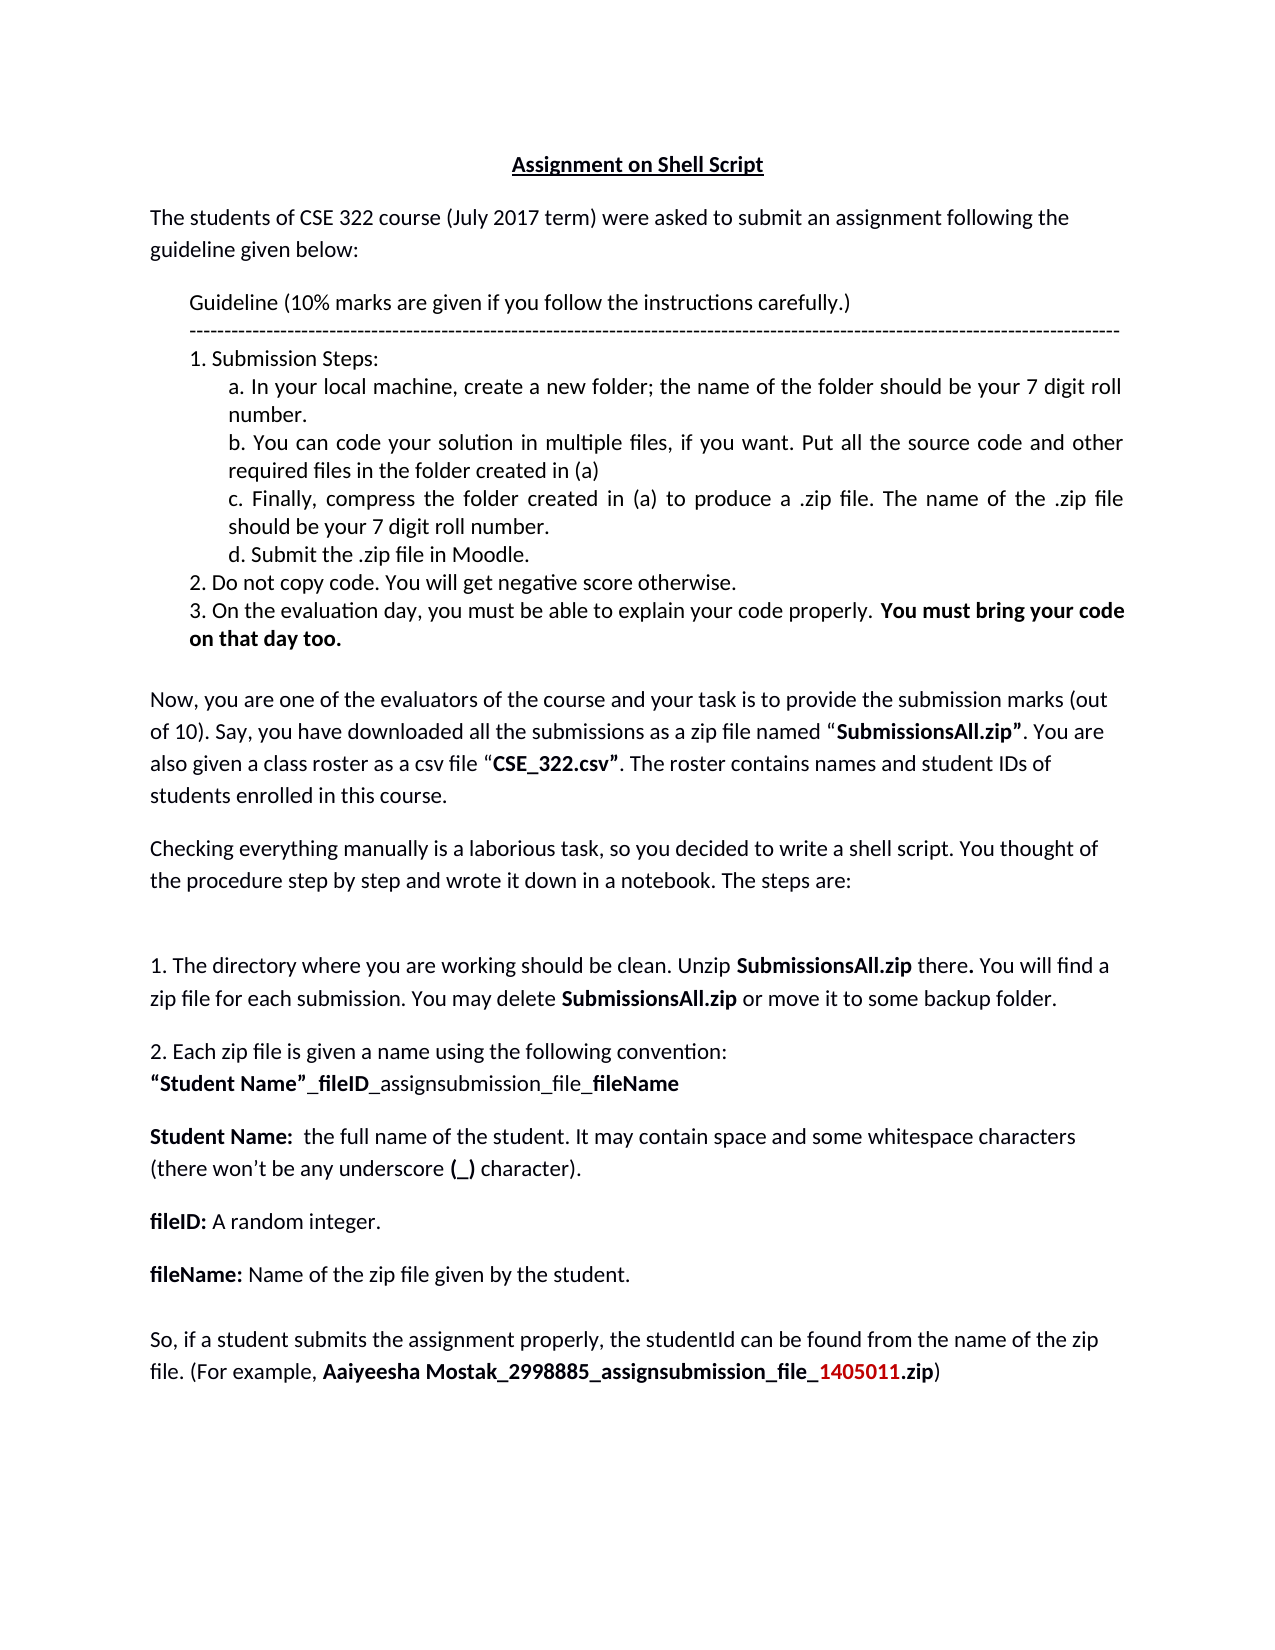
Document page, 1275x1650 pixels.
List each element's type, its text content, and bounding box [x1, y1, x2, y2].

text 3. On the evaluation day, you must be able to explain your code properly. You must bring your code on that day too. [189, 596, 1125, 652]
text Assignment on Shell Script [150, 150, 1125, 178]
text 1. The directory where you are working should be clean. Unzip SubmissionsAll.zip there. You will find a zip file for each submission. You may delete SubmissionsAll.zip or move it to some backup folder. [150, 919, 1125, 1012]
text The students of CSE 322 course (July 2017 term) were asked to submit an assignment following the guideline given below: [150, 203, 1125, 263]
text Guideline (10% marks are given if you follow the instructions carefully.) ------------------------------------------------------------------------------------------------------------------------------------- [189, 288, 1125, 344]
text c. Finally, compress the folder created in (a) to produce a .zip file. The name of the .zip file should be your 7 digit roll number. [228, 484, 1125, 540]
text 2. Do not copy code. You will get negative score otherwise. [189, 568, 1125, 596]
text a. In your local machine, create a new folder; the name of the folder should be your 7 digit roll number. [228, 372, 1125, 428]
text b. You can code your solution in multiple files, if you want. Put all the source code and other required files in the folder created in (a) [228, 428, 1125, 484]
text Now, you are one of the evaluators of the course and your task is to provide the submission marks (out of 10). Say, you have downloaded all the submissions as a zip file named “SubmissionsAll.zip”. You are also given a class roster as a csv file “CSE_322.csv”. The roster contains names and student IDs of students enrolled in this course. [150, 652, 1125, 809]
text d. Submit the .zip file in Moodle. [228, 540, 1125, 568]
text Checking everything manually is a laborious task, so you decided to write a shell script. You thought of the procedure step by step and wrote it down in a notebook. The steps are: [150, 834, 1125, 894]
text fileID: A random integer. [150, 1207, 1125, 1235]
text Student Name: the full name of the student. It may contain space and some whitespace characters (there won’t be any underscore (_) character). [150, 1122, 1125, 1182]
text 1. Submission Steps: [189, 344, 1125, 372]
text 2. Each zip file is given a name using the following convention: “Student Name”_fileID_assignsubmission_file_fileName [150, 1037, 1125, 1097]
text fileName: Name of the zip file given by the student. So, if a student submits the assignment properly, the studentId can be found from the name of the zip file. (For example, Aaiyeesha Mostak_2998885_assignsubmission_file_1405011.zip) [150, 1260, 1125, 1385]
